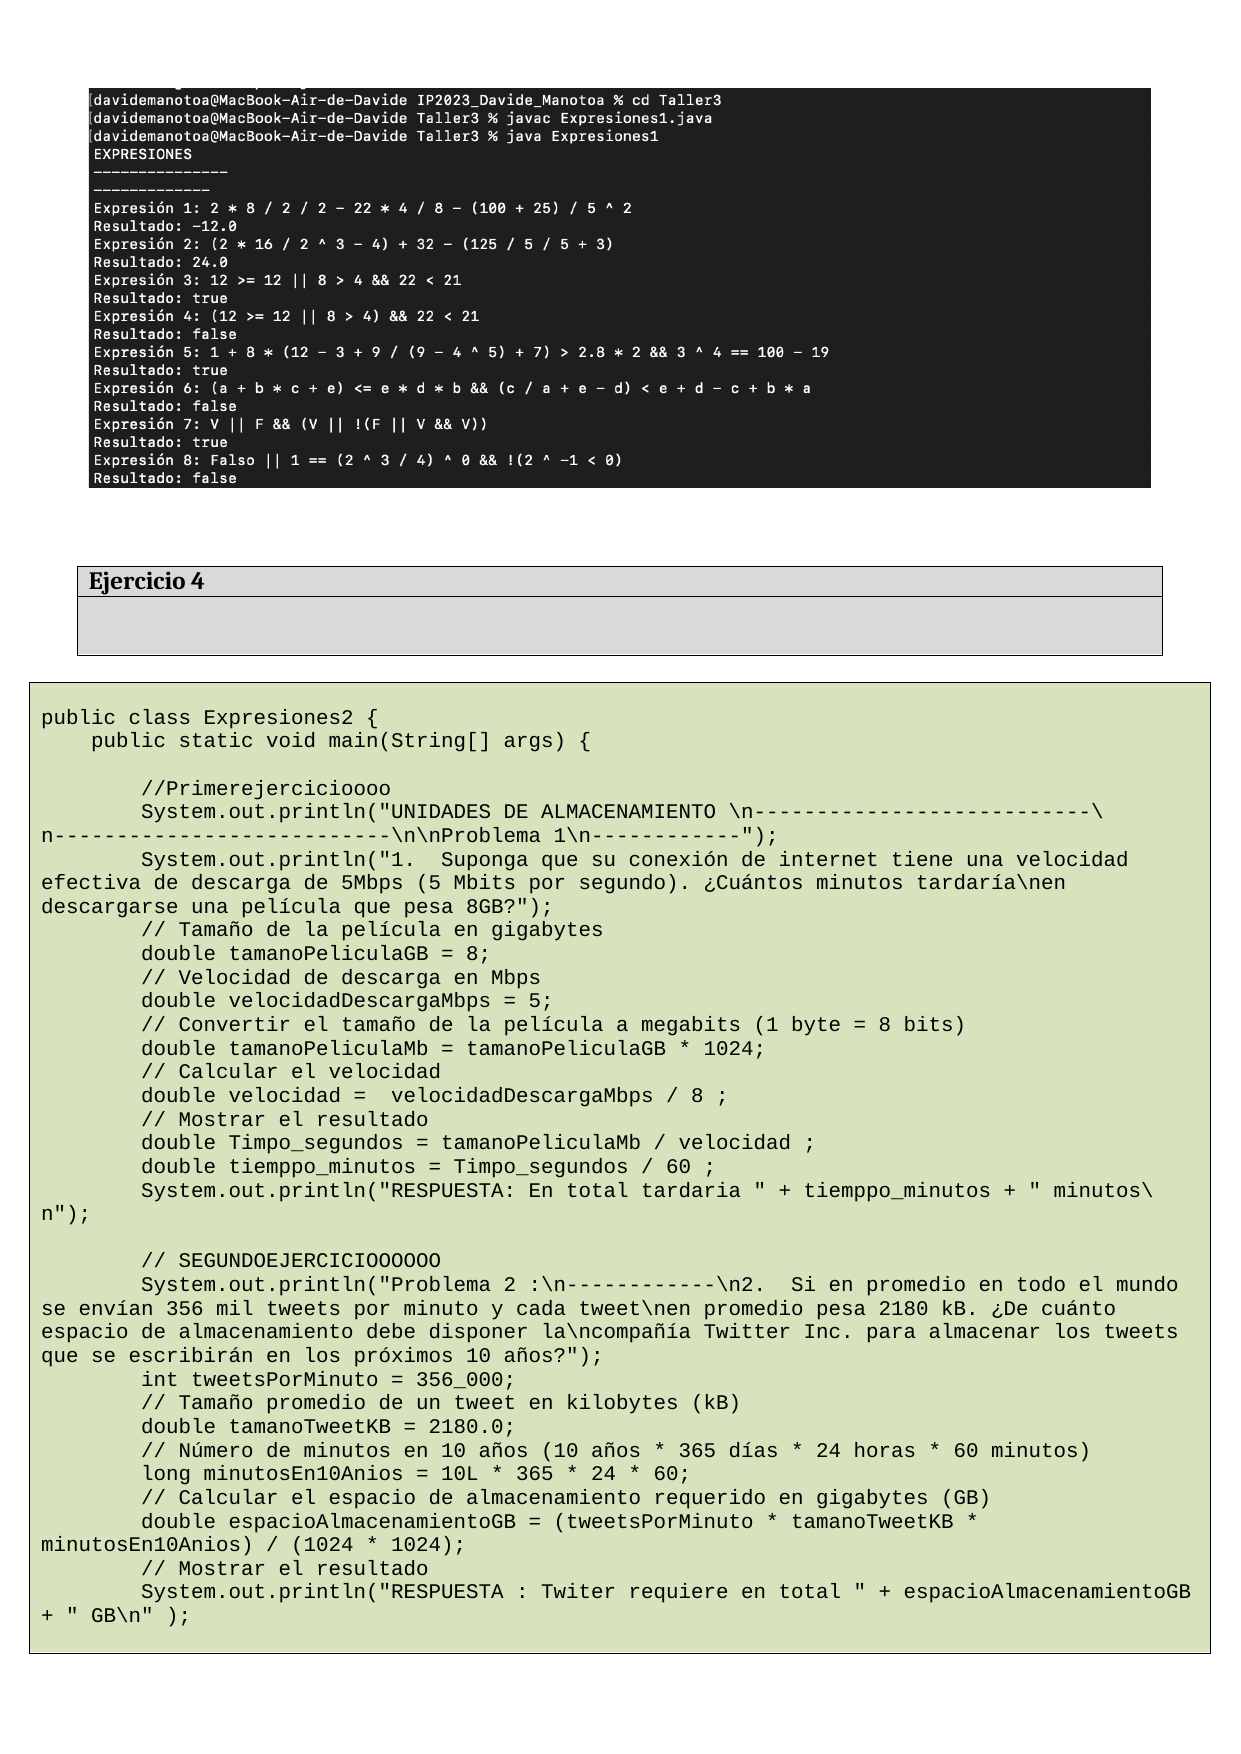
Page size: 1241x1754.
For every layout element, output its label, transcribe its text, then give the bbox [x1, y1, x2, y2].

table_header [30, 683, 1210, 1652]
picture [88, 88, 1151, 488]
table_cell [78, 597, 1162, 654]
table_header Ejercicio 4 [78, 567, 1162, 596]
